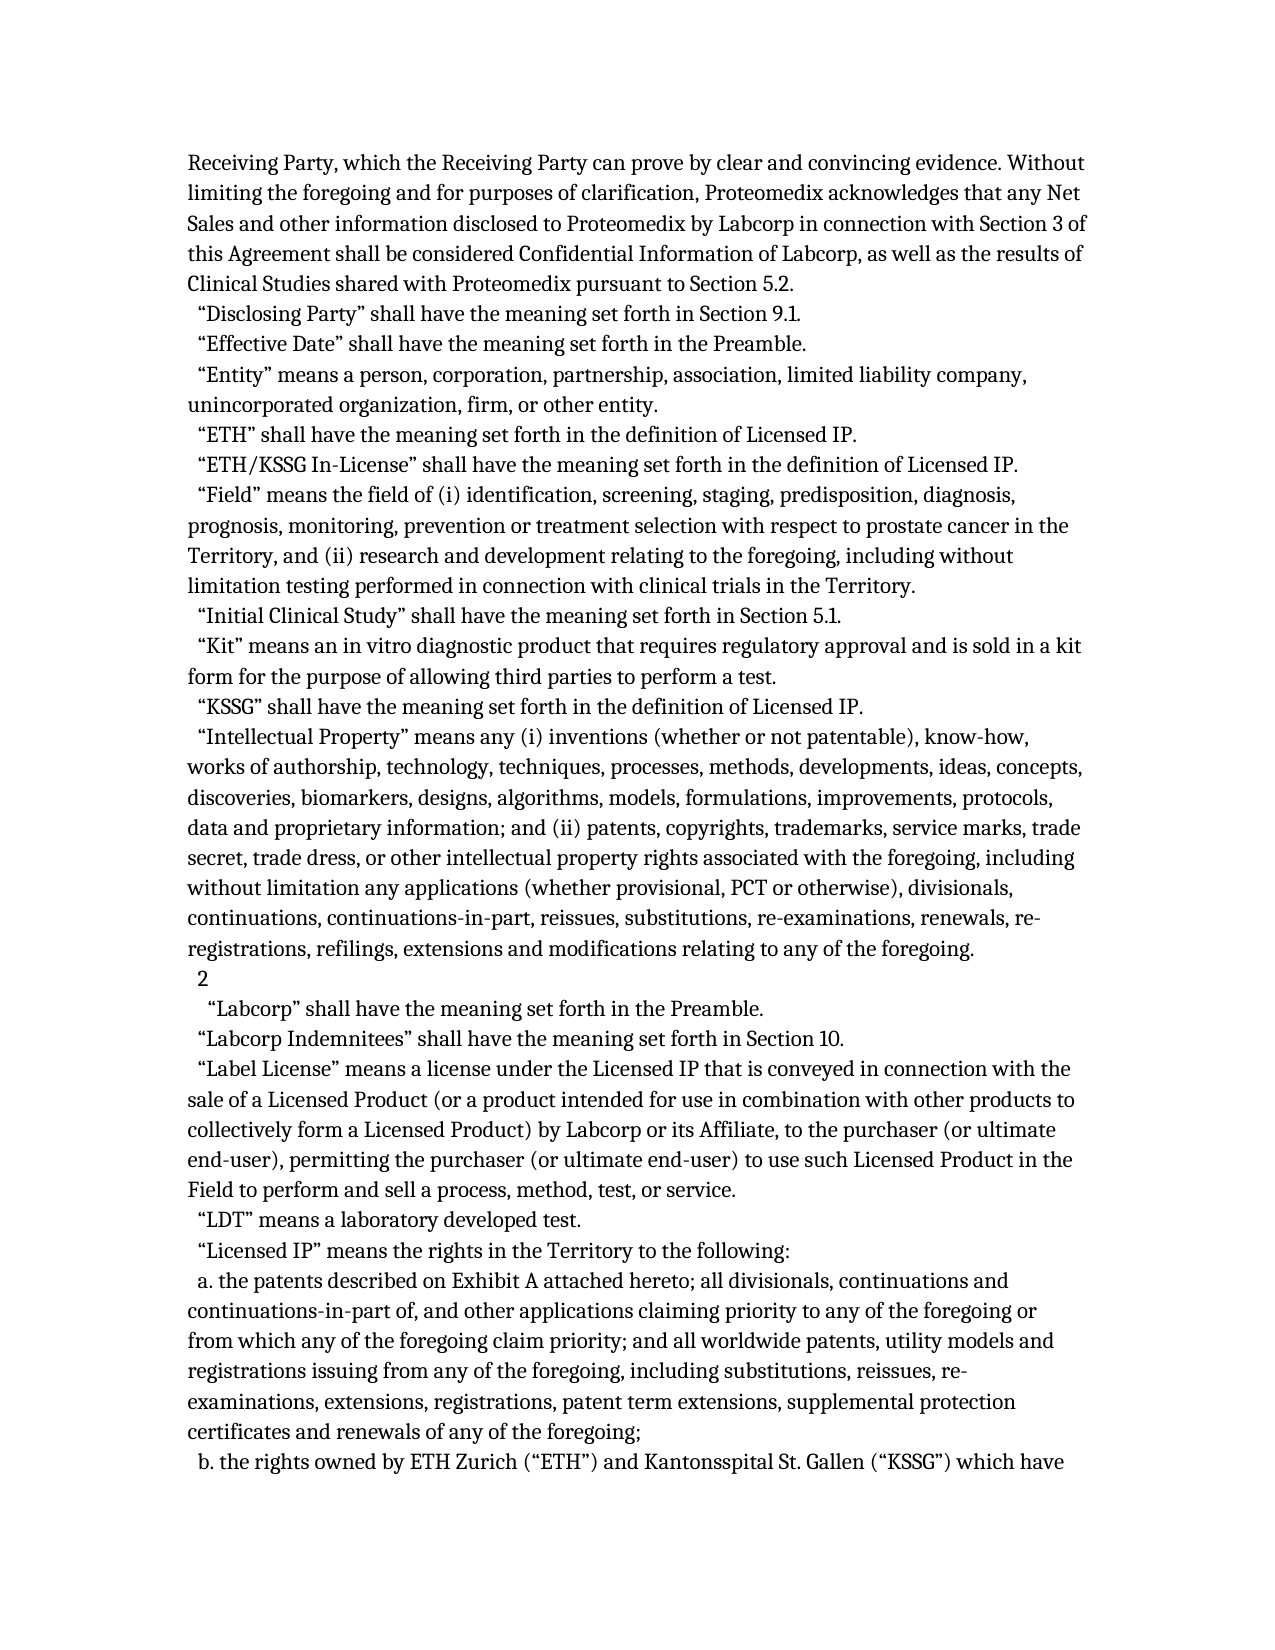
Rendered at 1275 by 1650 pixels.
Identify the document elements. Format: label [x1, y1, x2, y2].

text [187, 150, 1087, 1475]
